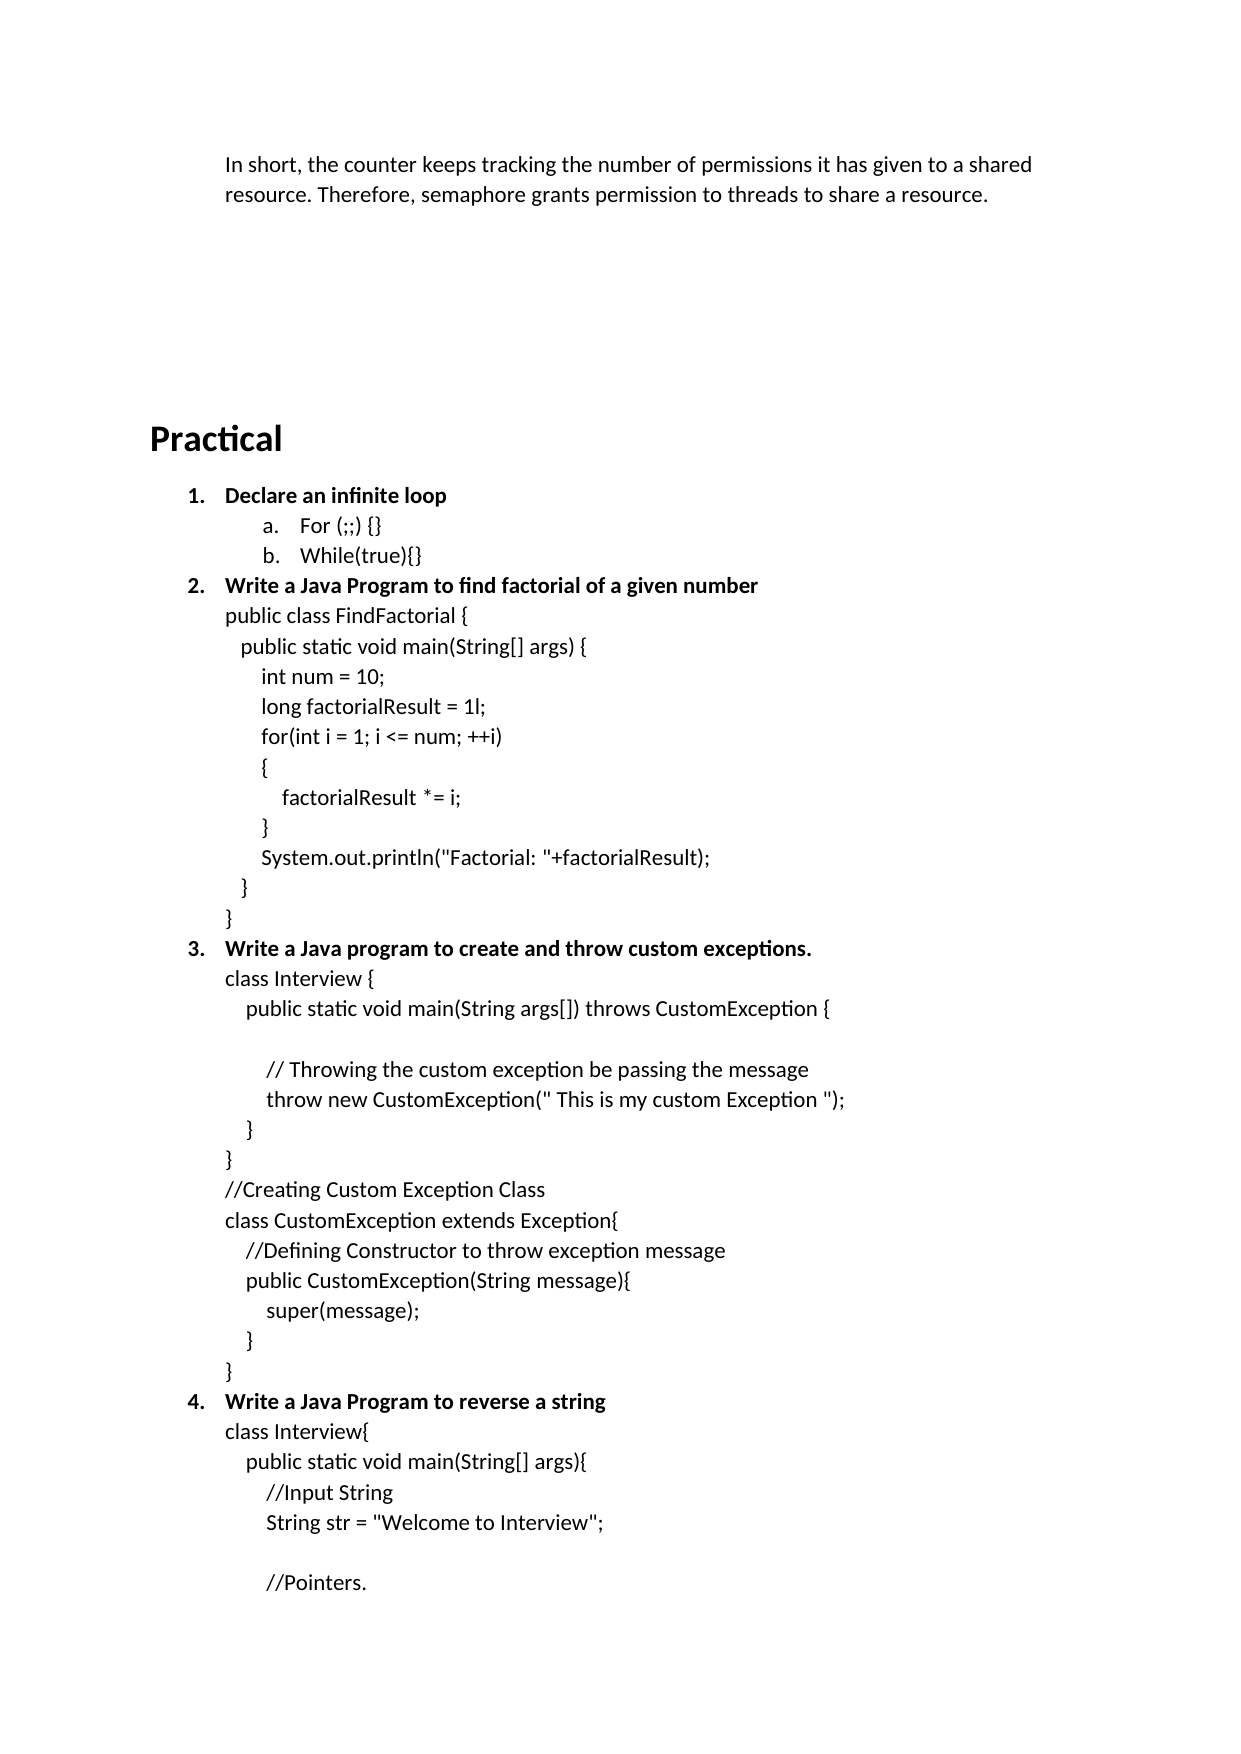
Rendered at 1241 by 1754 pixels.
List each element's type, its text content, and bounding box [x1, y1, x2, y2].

list class Interview { [225, 964, 1090, 992]
list Declare an infinite loop [187, 481, 1090, 509]
list //Defining Constructor to throw exception message [225, 1236, 1090, 1264]
list for(int i = 1; i <= num; ++i) [225, 722, 1090, 750]
list //Pointers. [225, 1568, 1090, 1596]
list While(true){} [262, 541, 1090, 569]
list int num = 10; [225, 662, 1090, 690]
list Write a Java Program to reverse a string [187, 1387, 1090, 1415]
list System.out.println("Factorial: "+factorialResult); [225, 843, 1090, 871]
list } [225, 813, 1090, 841]
list { [225, 753, 1090, 781]
list factorialResult *= i; [225, 783, 1090, 811]
list } [225, 1327, 1090, 1354]
list //Input String [225, 1478, 1090, 1506]
list } [225, 1357, 1090, 1385]
list Write a Java Program to find factorial of a given number [187, 571, 1090, 599]
list public static void main(String args[]) throws CustomException { [225, 994, 1090, 1022]
list public class FindFactorial { [225, 602, 1090, 629]
list //Creating Custom Exception Class [225, 1176, 1090, 1203]
list throw new CustomException(" This is my custom Exception "); [225, 1085, 1090, 1113]
list } [225, 904, 1090, 932]
list // Throwing the custom exception be passing the message [225, 1055, 1090, 1083]
list long factorialResult = 1l; [225, 692, 1090, 720]
list Write a Java program to create and throw custom exceptions. [187, 934, 1090, 962]
list public static void main(String[] args){ [225, 1447, 1090, 1475]
list class CustomException extends Exception{ [225, 1206, 1090, 1234]
list } [225, 1145, 1090, 1173]
text In short, the counter keeps tracking the number of permissions it has given to a shared resource. Therefore, semaphore grants permission to threads to share a resource. [225, 150, 1090, 208]
list String str = "Welcome to Interview"; [225, 1508, 1090, 1536]
list super(message); [225, 1296, 1090, 1324]
list } [225, 1115, 1090, 1143]
list For (;;) {} [262, 511, 1090, 539]
list public static void main(String[] args) { [225, 632, 1090, 660]
text Practical [150, 414, 1090, 460]
list public CustomException(String message){ [225, 1266, 1090, 1294]
list } [225, 873, 1090, 901]
list class Interview{ [225, 1417, 1090, 1445]
